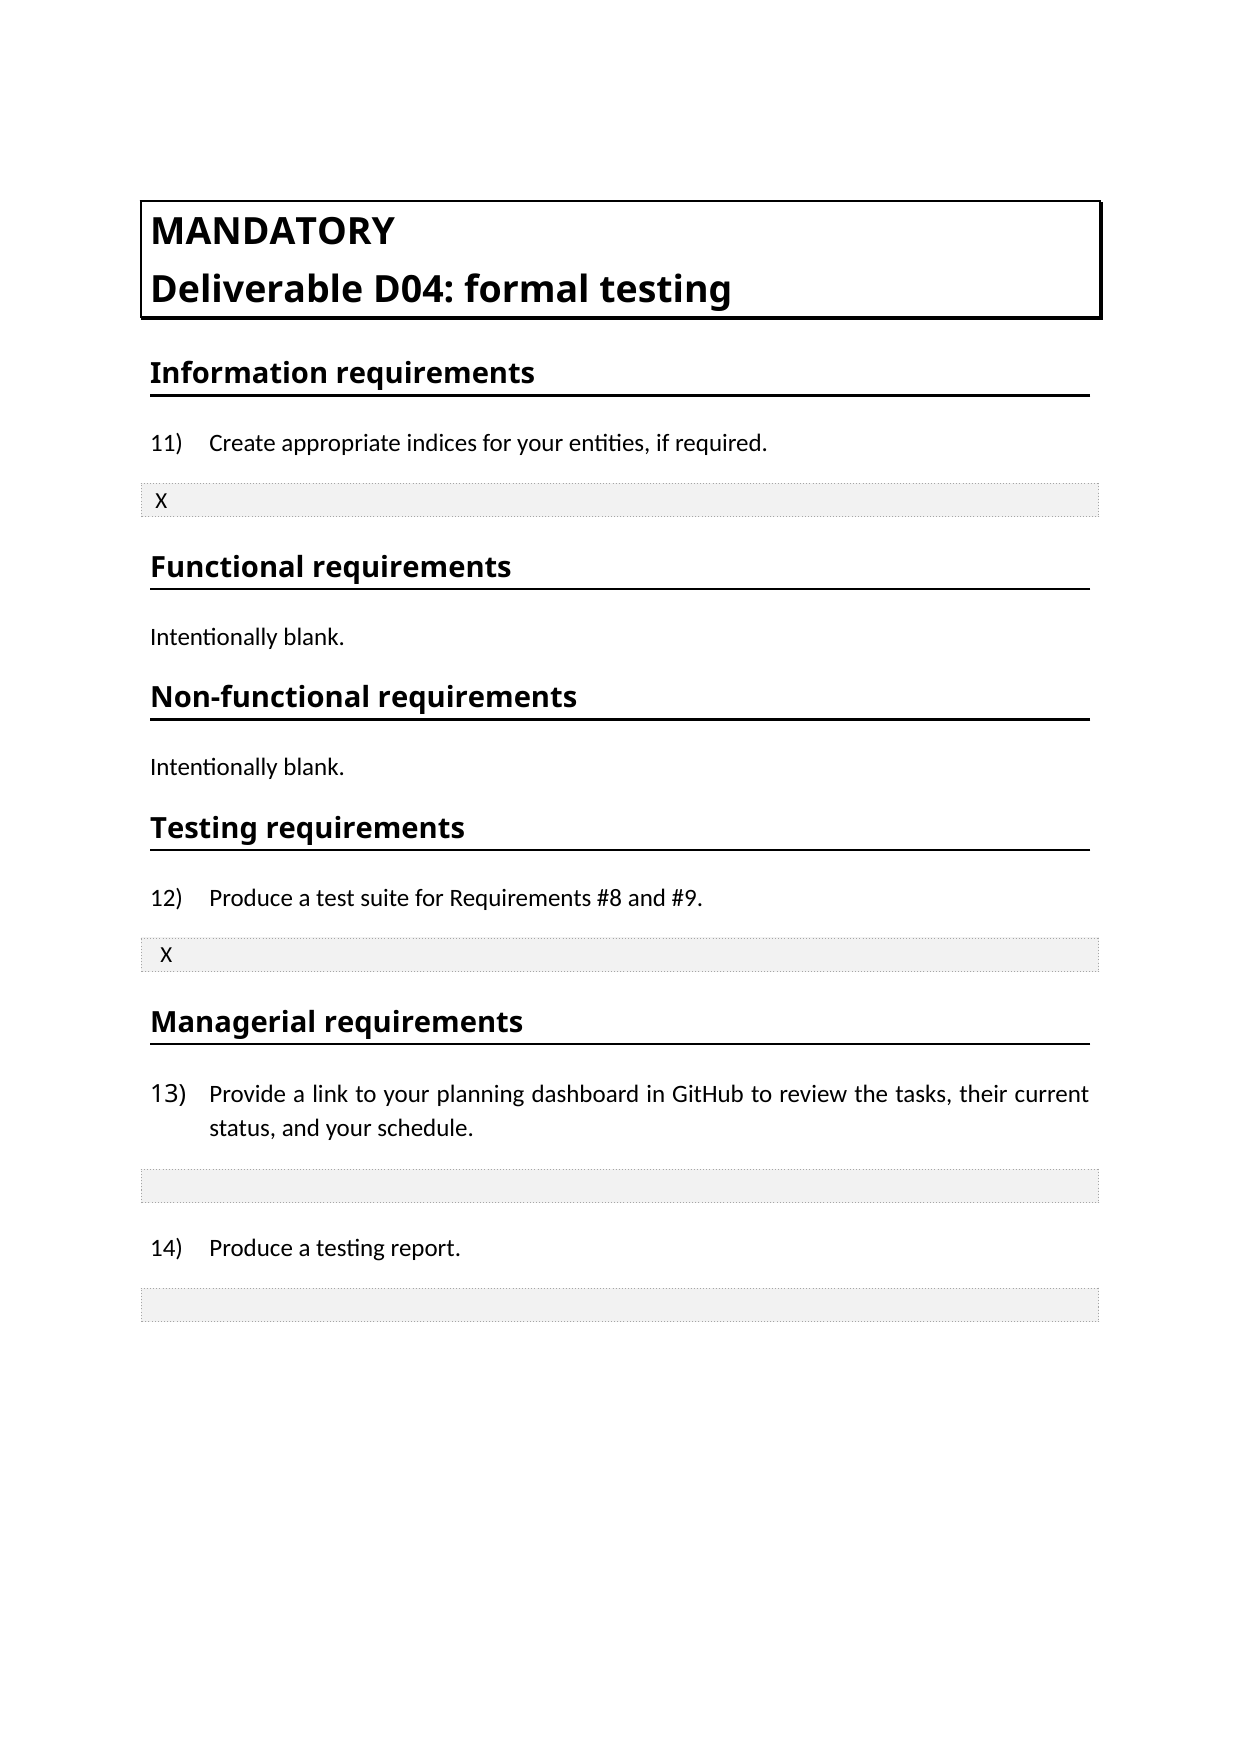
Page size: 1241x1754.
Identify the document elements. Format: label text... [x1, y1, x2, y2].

subtitle Managerial requirements [150, 1001, 1090, 1043]
subtitle MANDATORY Deliverable D04: formal testing [142, 202, 1099, 316]
subtitle Testing requirements [150, 807, 1090, 849]
text Intentionally blank. [150, 621, 1090, 652]
subtitle Information requirements [150, 353, 1090, 394]
subtitle Functional requirements [150, 546, 1090, 588]
text Create appropriate indices for your entities, if required. [150, 427, 1090, 458]
text Produce a test suite for Requirements #8 and #9. [150, 882, 1090, 912]
text Provide a link to your planning dashboard in GitHub to review the tasks, their current status, and your schedule. [150, 1076, 1090, 1144]
text Produce a testing report. [150, 1232, 1090, 1263]
subtitle Non-functional requirements [150, 677, 1090, 718]
text Intentionally blank. [150, 752, 1090, 782]
